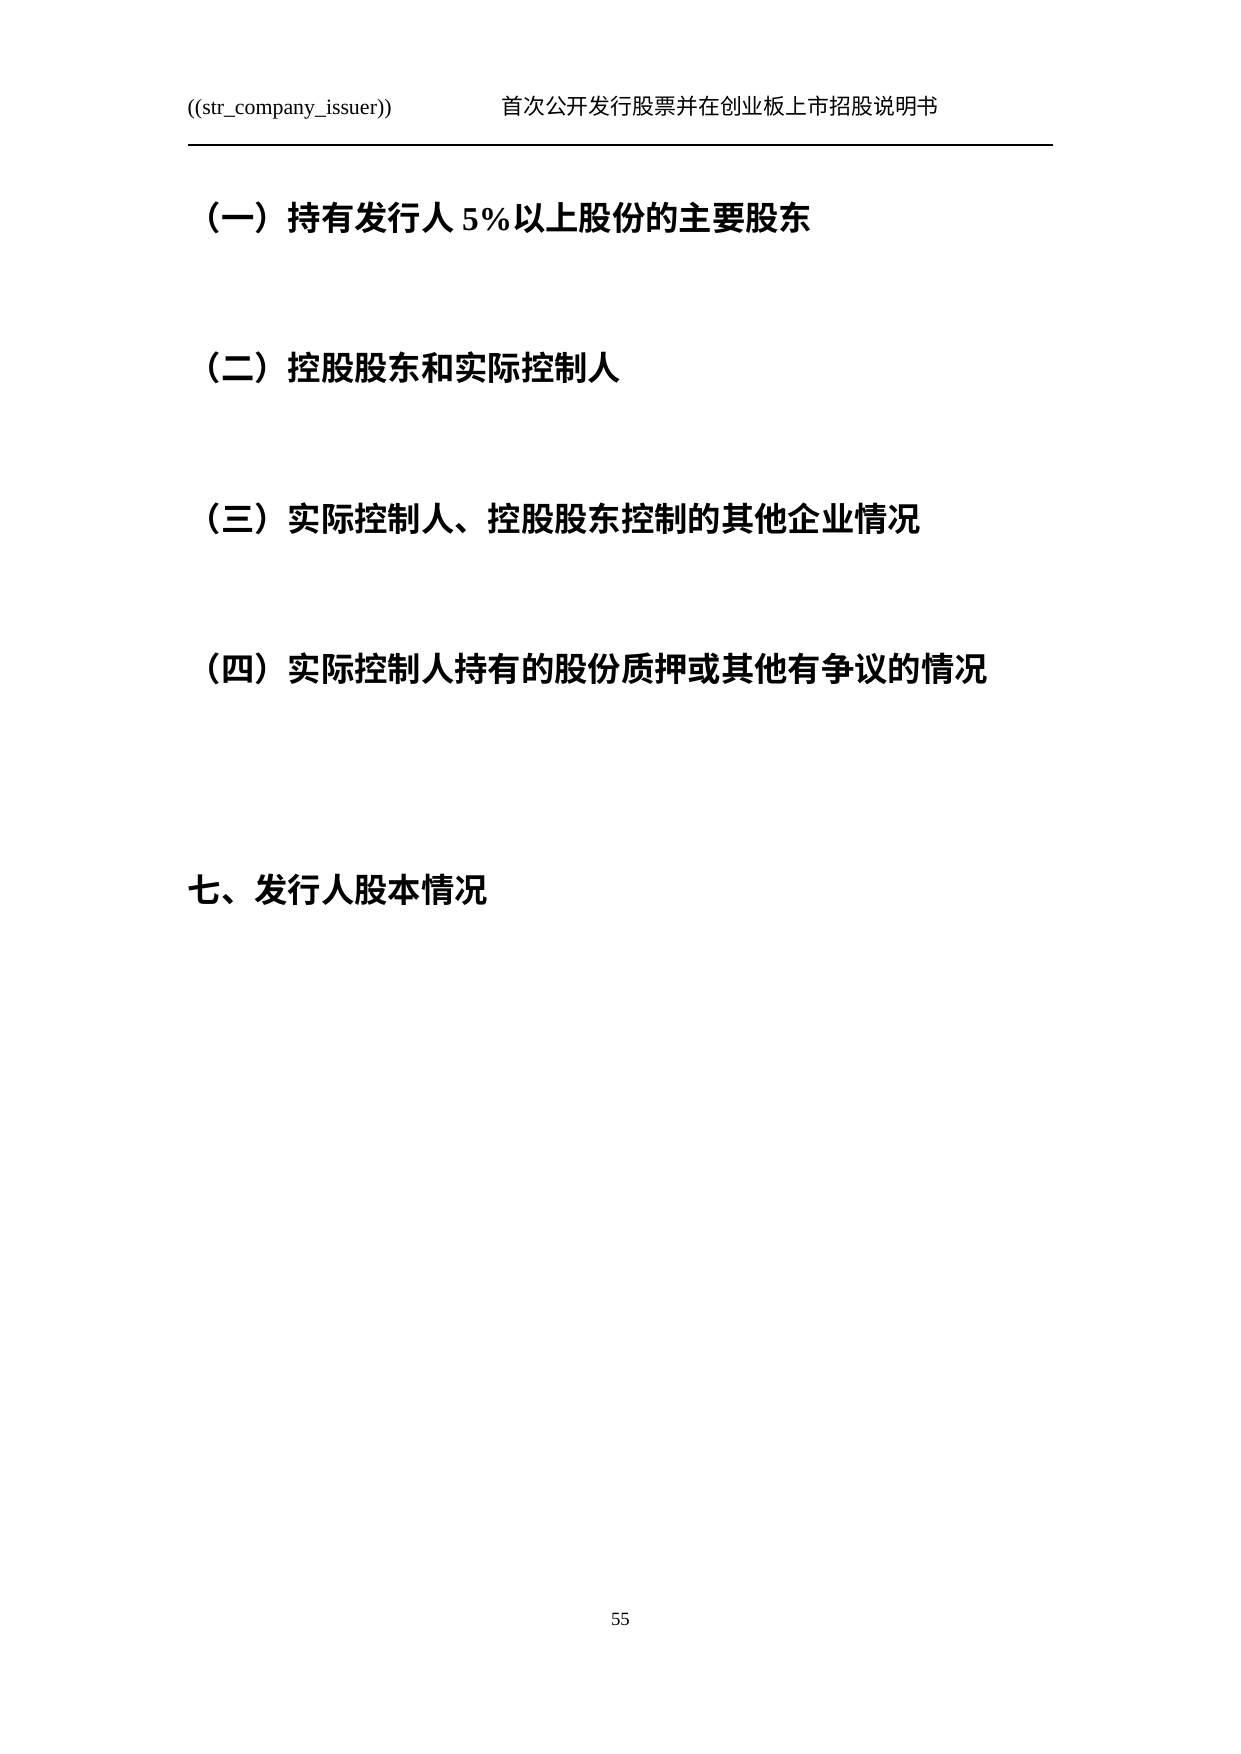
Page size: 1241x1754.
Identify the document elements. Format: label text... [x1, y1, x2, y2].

subtitle （一）持有发行人 5%以上股份的主要股东 [187, 172, 1053, 260]
subtitle 七、发行人股本情况 [187, 844, 1053, 932]
subtitle （四）实际控制人持有的股份质押或其他有争议的情况 [187, 623, 1053, 711]
subtitle （三）实际控制人、控股股东控制的其他企业情况 [187, 473, 1053, 561]
subtitle （二）控股股东和实际控制人 [187, 322, 1053, 410]
